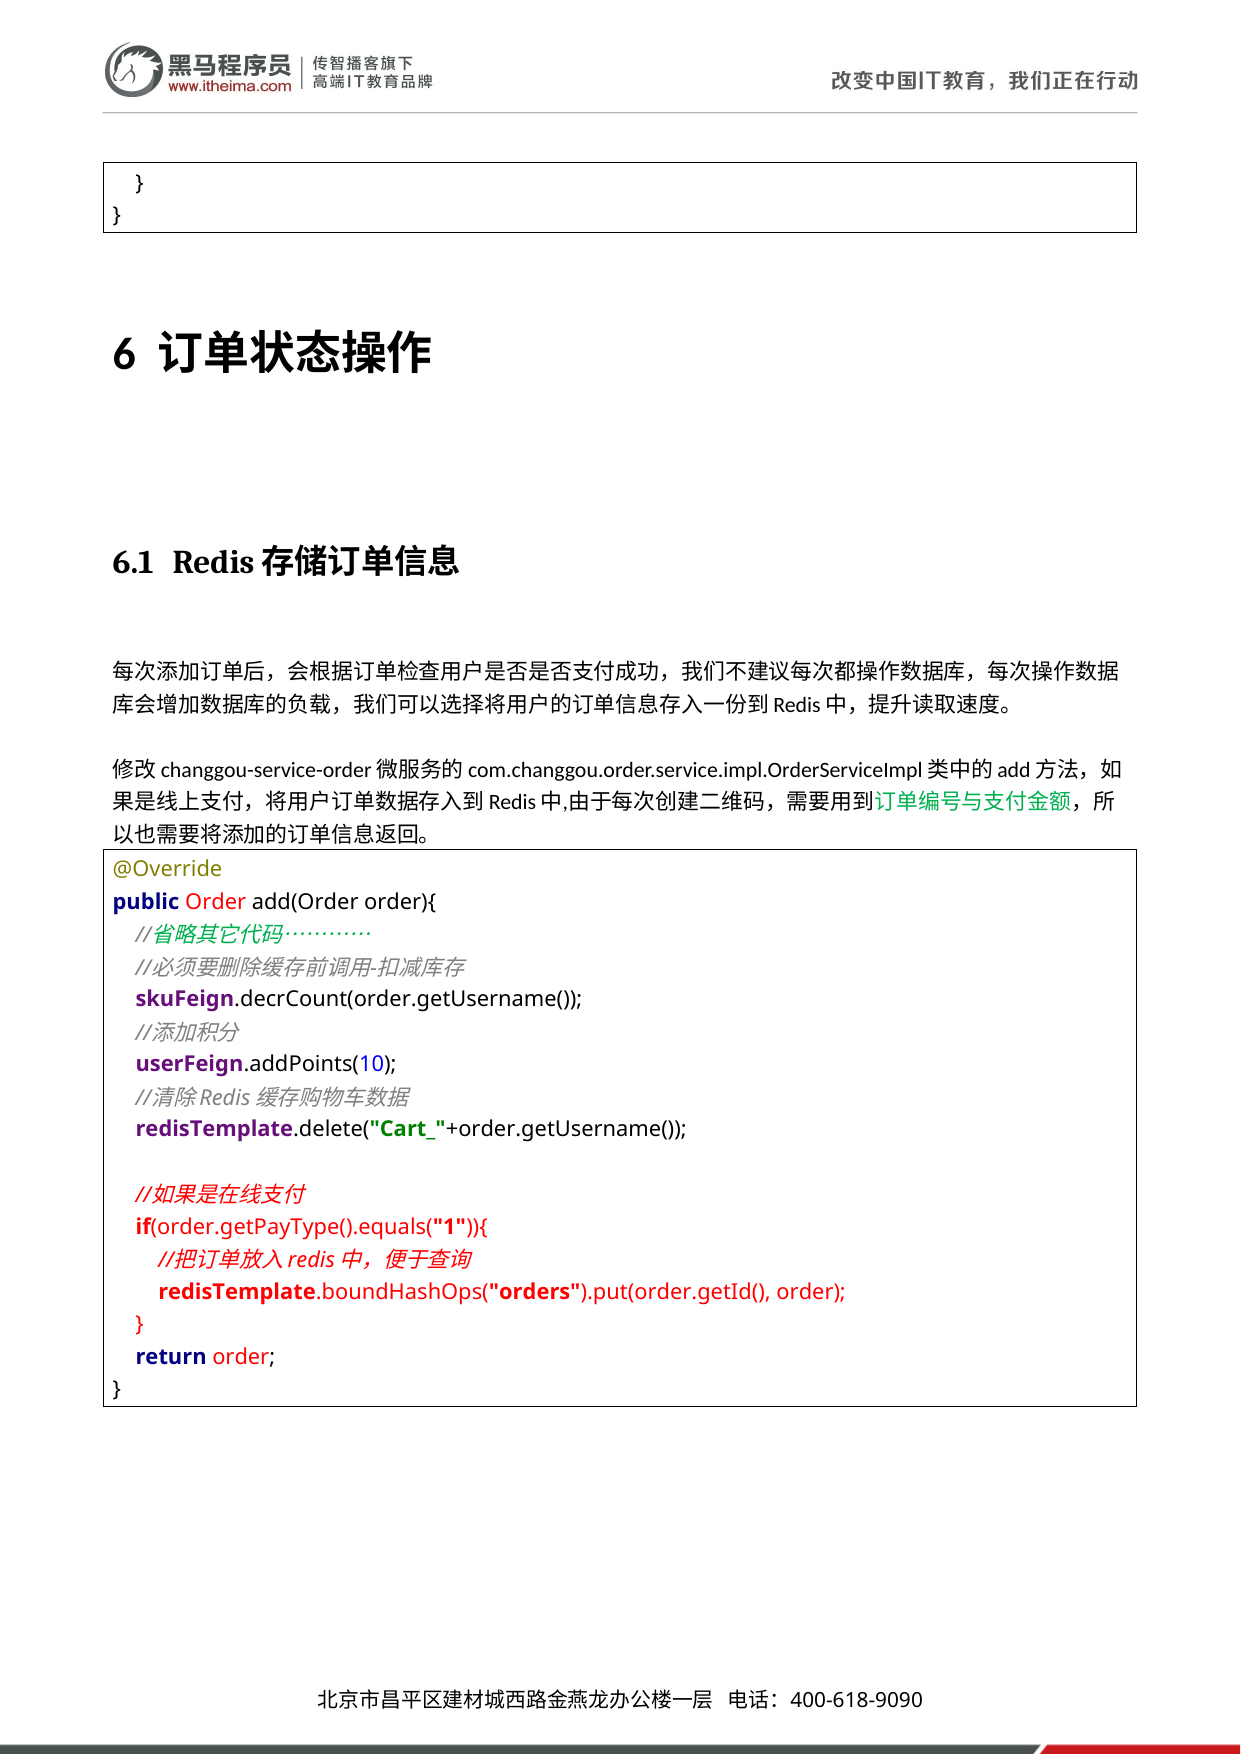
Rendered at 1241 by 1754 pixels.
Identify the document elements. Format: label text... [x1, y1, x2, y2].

text @Override public Order add(Order order){ //省略其它代码………… //必须要删除缓存前调用-扣减库存 skuFeign.decrCount(order.getUsername()); //添加积分 userFeign.addPoints(10); //清除Redis缓存购物车数据 redisTemplate.delete("Cart_"+order.getUsername()); //如果是在线支付 if(order.getPayType().equals("1")){ //把订单放入redis中，便于查询 redisTemplate.boundHashOps("orders").put(order.getId(), order); } return order; } [104, 850, 1136, 1406]
text 每次添加订单后，会根据订单检查用户是否是否支付成功，我们不建议每次都操作数据库，每次操作数据库会增加数据库的负载，我们可以选择将用户的订单信息存入一份到Redis中，提升读取速度。 [112, 654, 1128, 719]
picture [0, 1686, 1241, 1754]
text 修改changgou-service-order微服务的com.changgou.order.service.impl.OrderServiceImpl类中的add方法，如果是线上支付，将用户订单数据存入到Redis中,由于每次创建二维码，需要用到订单编号与支付金额，所以也需要将添加的订单信息返回。 [112, 751, 1128, 849]
subtitle 订单状态操作 [112, 301, 1128, 399]
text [104, 163, 1136, 232]
picture [0, 4, 1240, 121]
subtitle Redis存储订单信息 [112, 527, 1128, 592]
